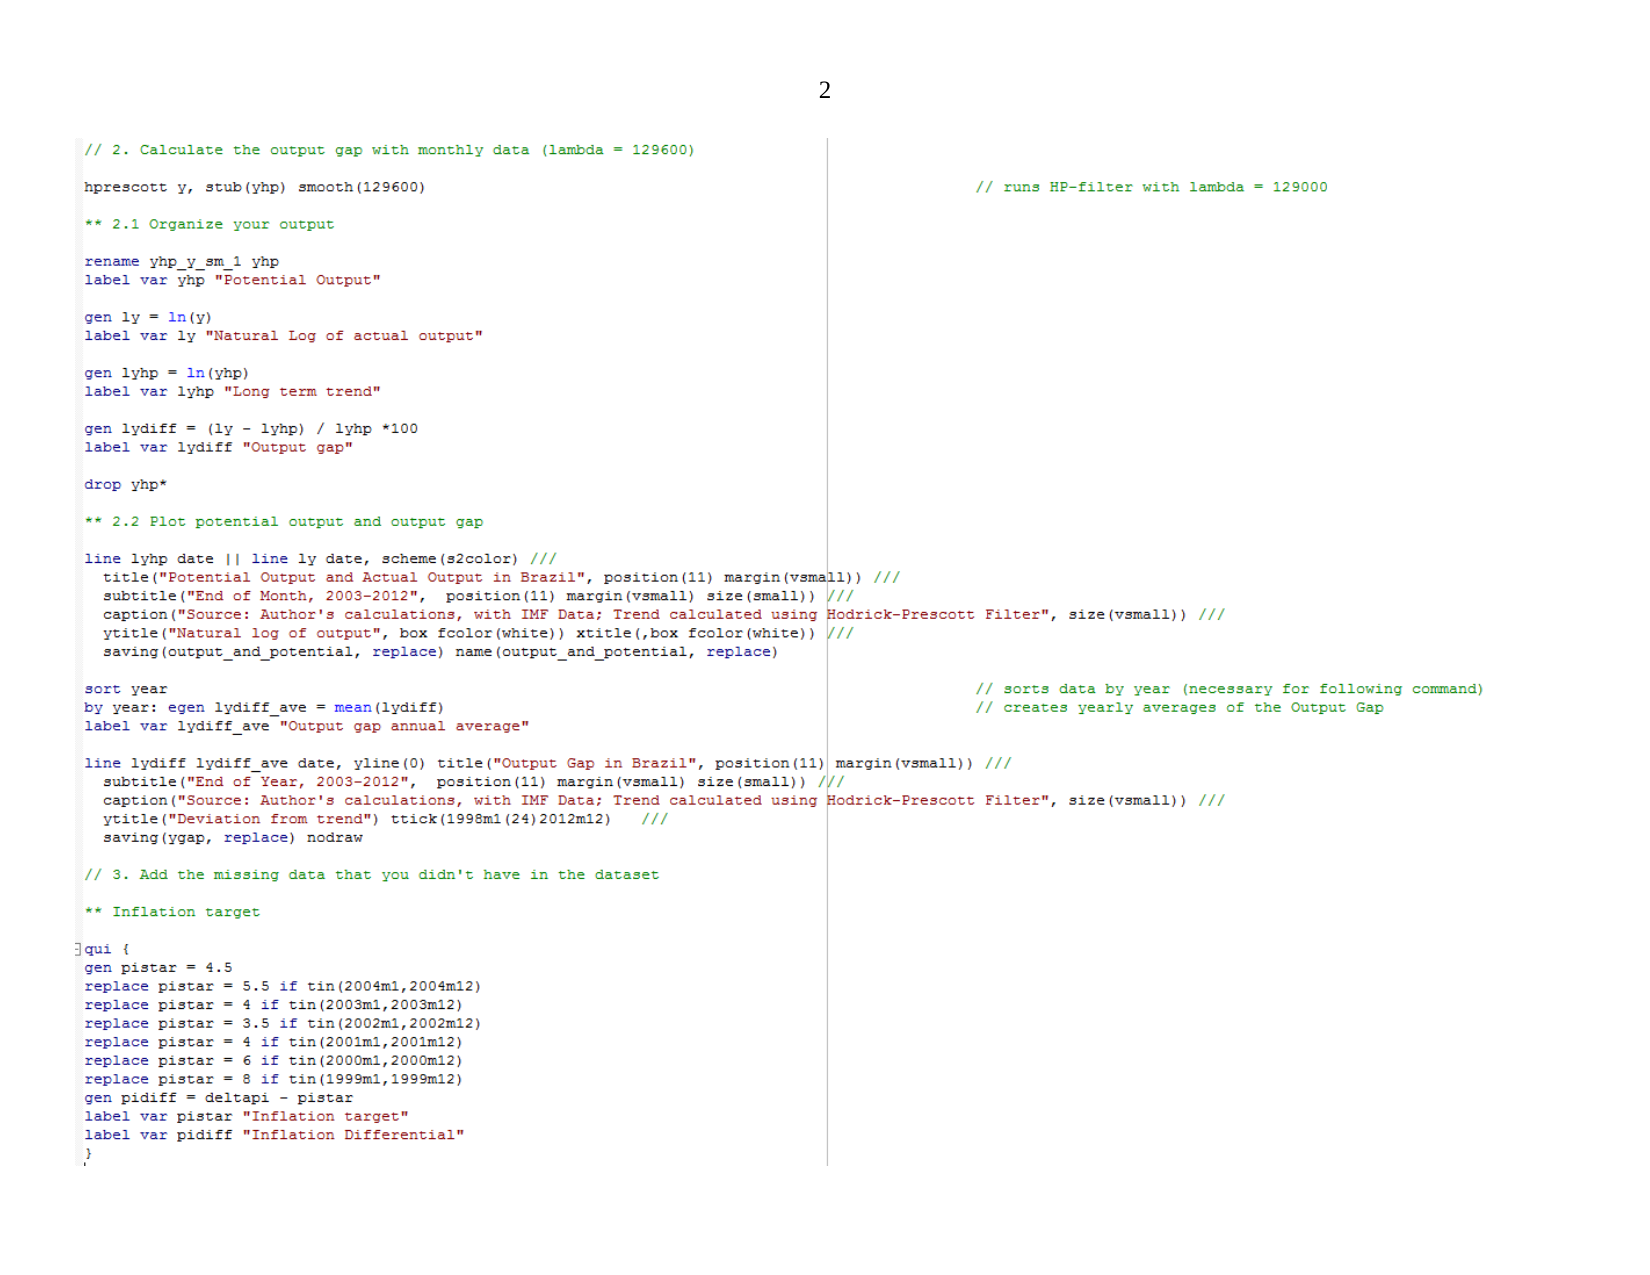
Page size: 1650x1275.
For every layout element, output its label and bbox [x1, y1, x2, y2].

picture [75, 138, 1522, 1166]
